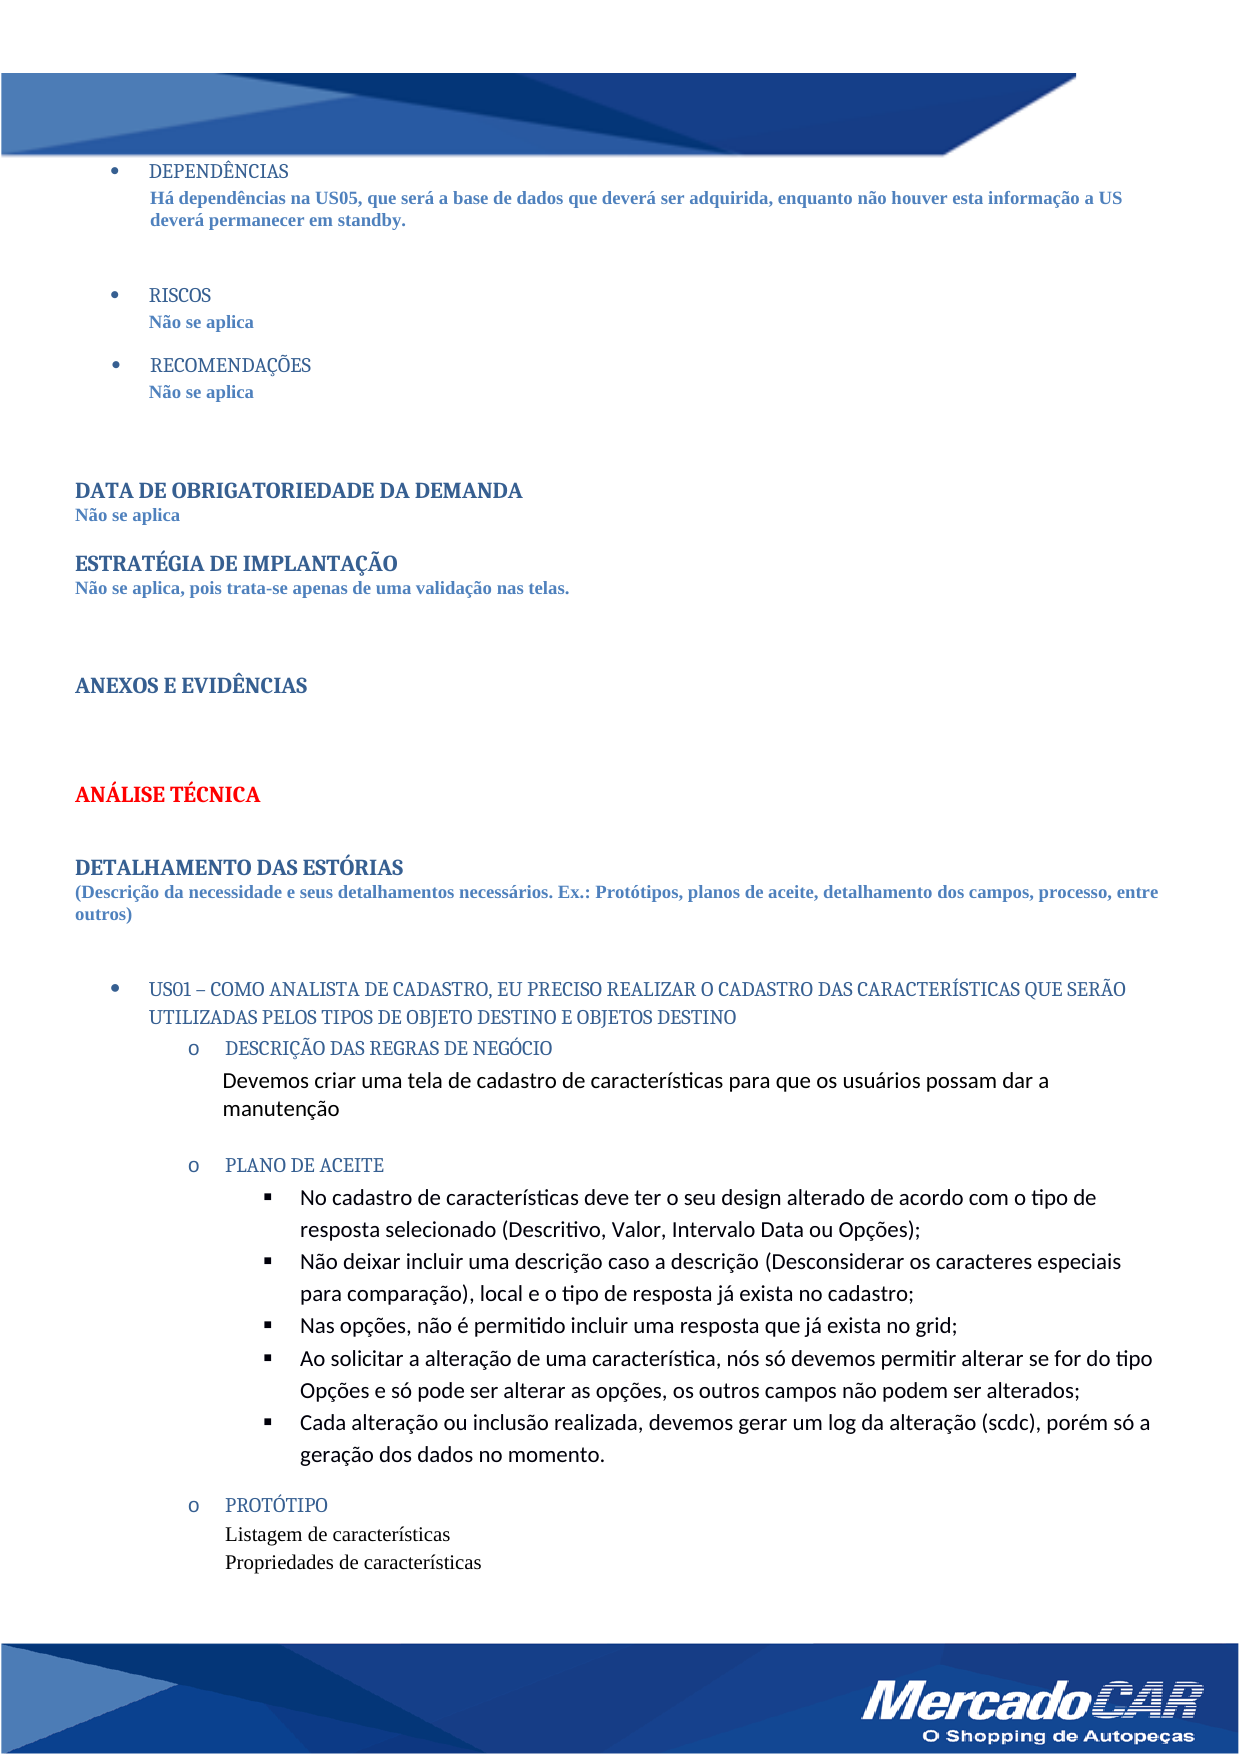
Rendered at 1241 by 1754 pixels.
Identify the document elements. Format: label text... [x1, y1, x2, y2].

subtitle US01 – COMO ANALISTA DE CADASTRO, EU PRECISO REALIZAR O CADASTRO DAS CARACTERÍSTICAS QUE SERÃO UTILIZADAS PELOS TIPOS DE OBJETO DESTINO E OBJETOS DESTINO [111, 978, 1165, 1029]
text Não se aplica, pois trata-se apenas de uma validação nas telas. [75, 577, 1165, 598]
text Não se aplica [75, 504, 1165, 525]
list Nas opções, não é permitido incluir uma resposta que já exista no grid; [262, 1312, 1165, 1339]
list No cadastro de características deve ter o seu design alterado de acordo com o tipo de resposta selecionado (Descritivo, Valor, Intervalo Data ou Opções); [262, 1183, 1165, 1243]
text Não se aplica [75, 381, 1165, 403]
text (Descrição da necessidade e seus detalhamentos necessários. Ex.: Protótipos, planos de aceite, detalhamento dos campos, processo, entre outros) [75, 881, 1165, 924]
text Propriedades de características [75, 1550, 1165, 1574]
subtitle DATA DE OBRIGATORIEDADE DA DEMANDA [75, 477, 1165, 504]
picture [1, 1643, 1239, 1754]
list Cada alteração ou inclusão realizada, devemos gerar um log da alteração (scdc), porém só a geração dos dados no momento. [262, 1408, 1165, 1468]
subtitle DETALHAMENTO DAS ESTÓRIAS [75, 855, 1165, 881]
subtitle RISCOS [111, 284, 1165, 308]
subtitle PLANO DE ACEITE [187, 1154, 1165, 1179]
picture [1, 73, 1077, 160]
text Listagem de características [75, 1522, 1165, 1546]
subtitle RECOMENDAÇÕES [112, 354, 1165, 378]
subtitle ANEXOS E EVIDÊNCIAS [75, 673, 1165, 699]
subtitle PROTÓTIPO [187, 1493, 1165, 1518]
text Não se aplica [75, 311, 1165, 333]
text Devemos criar uma tela de cadastro de características para que os usuários possam dar a manutenção [222, 1066, 1165, 1122]
subtitle DESCRIÇÃO DAS REGRAS DE NEGÓCIO [187, 1037, 1165, 1062]
subtitle ANÁLISE TÉCNICA [75, 782, 1165, 808]
subtitle DEPENDÊNCIAS [111, 159, 1165, 183]
subtitle ESTRATÉGIA DE IMPLANTAÇÃO [75, 550, 1165, 577]
list Não deixar incluir uma descrição caso a descrição (Desconsiderar os caracteres especiais para comparação), local e o tipo de resposta já exista no cadastro; [262, 1247, 1165, 1307]
list Ao solicitar a alteração de uma característica, nós só devemos permitir alterar se for do tipo Opções e só pode ser alterar as opções, os outros campos não podem ser alterados; [262, 1344, 1165, 1404]
text Há dependências na US05, que será a base de dados que deverá ser adquirida, enquanto não houver esta informação a US deverá permanecer em standby. [150, 187, 1165, 230]
